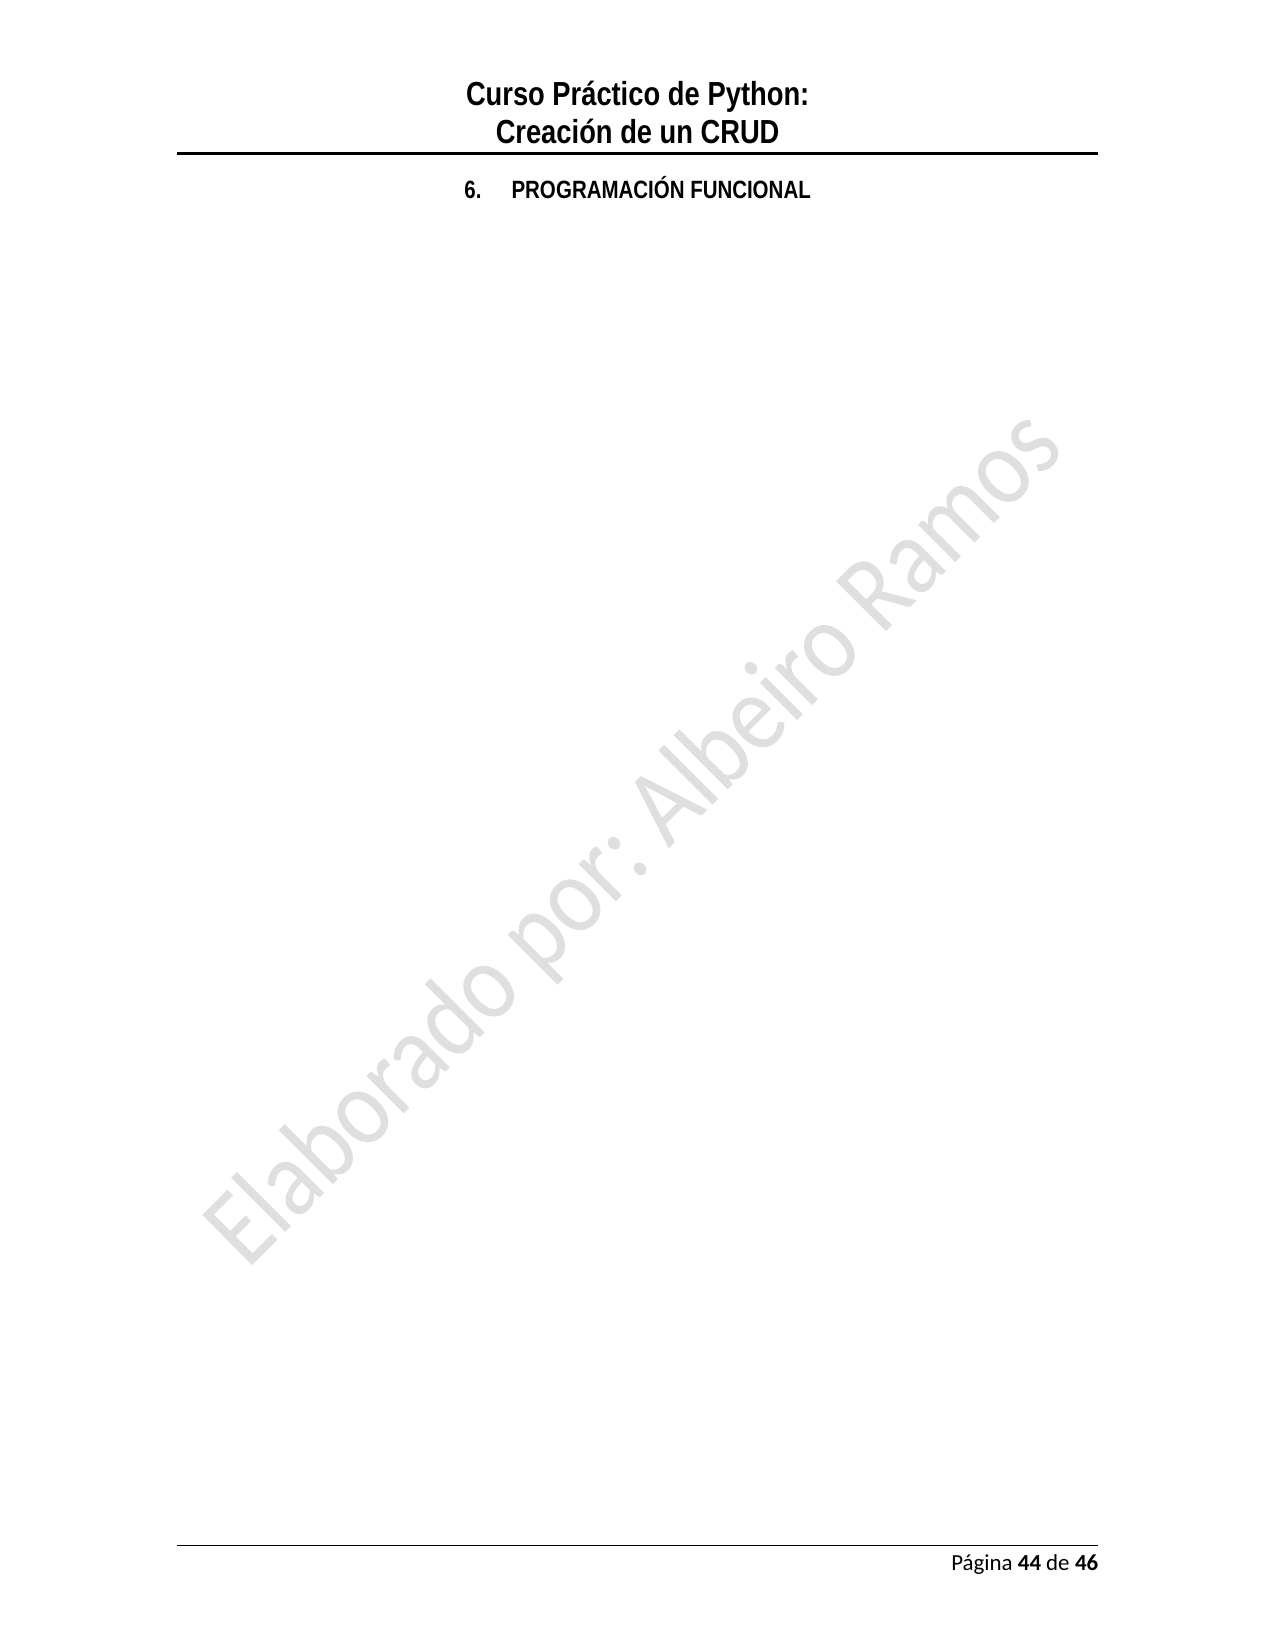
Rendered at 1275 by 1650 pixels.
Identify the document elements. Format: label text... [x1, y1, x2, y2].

subtitle PROGRAMACIÓN FUNCIONAL [177, 174, 1098, 203]
